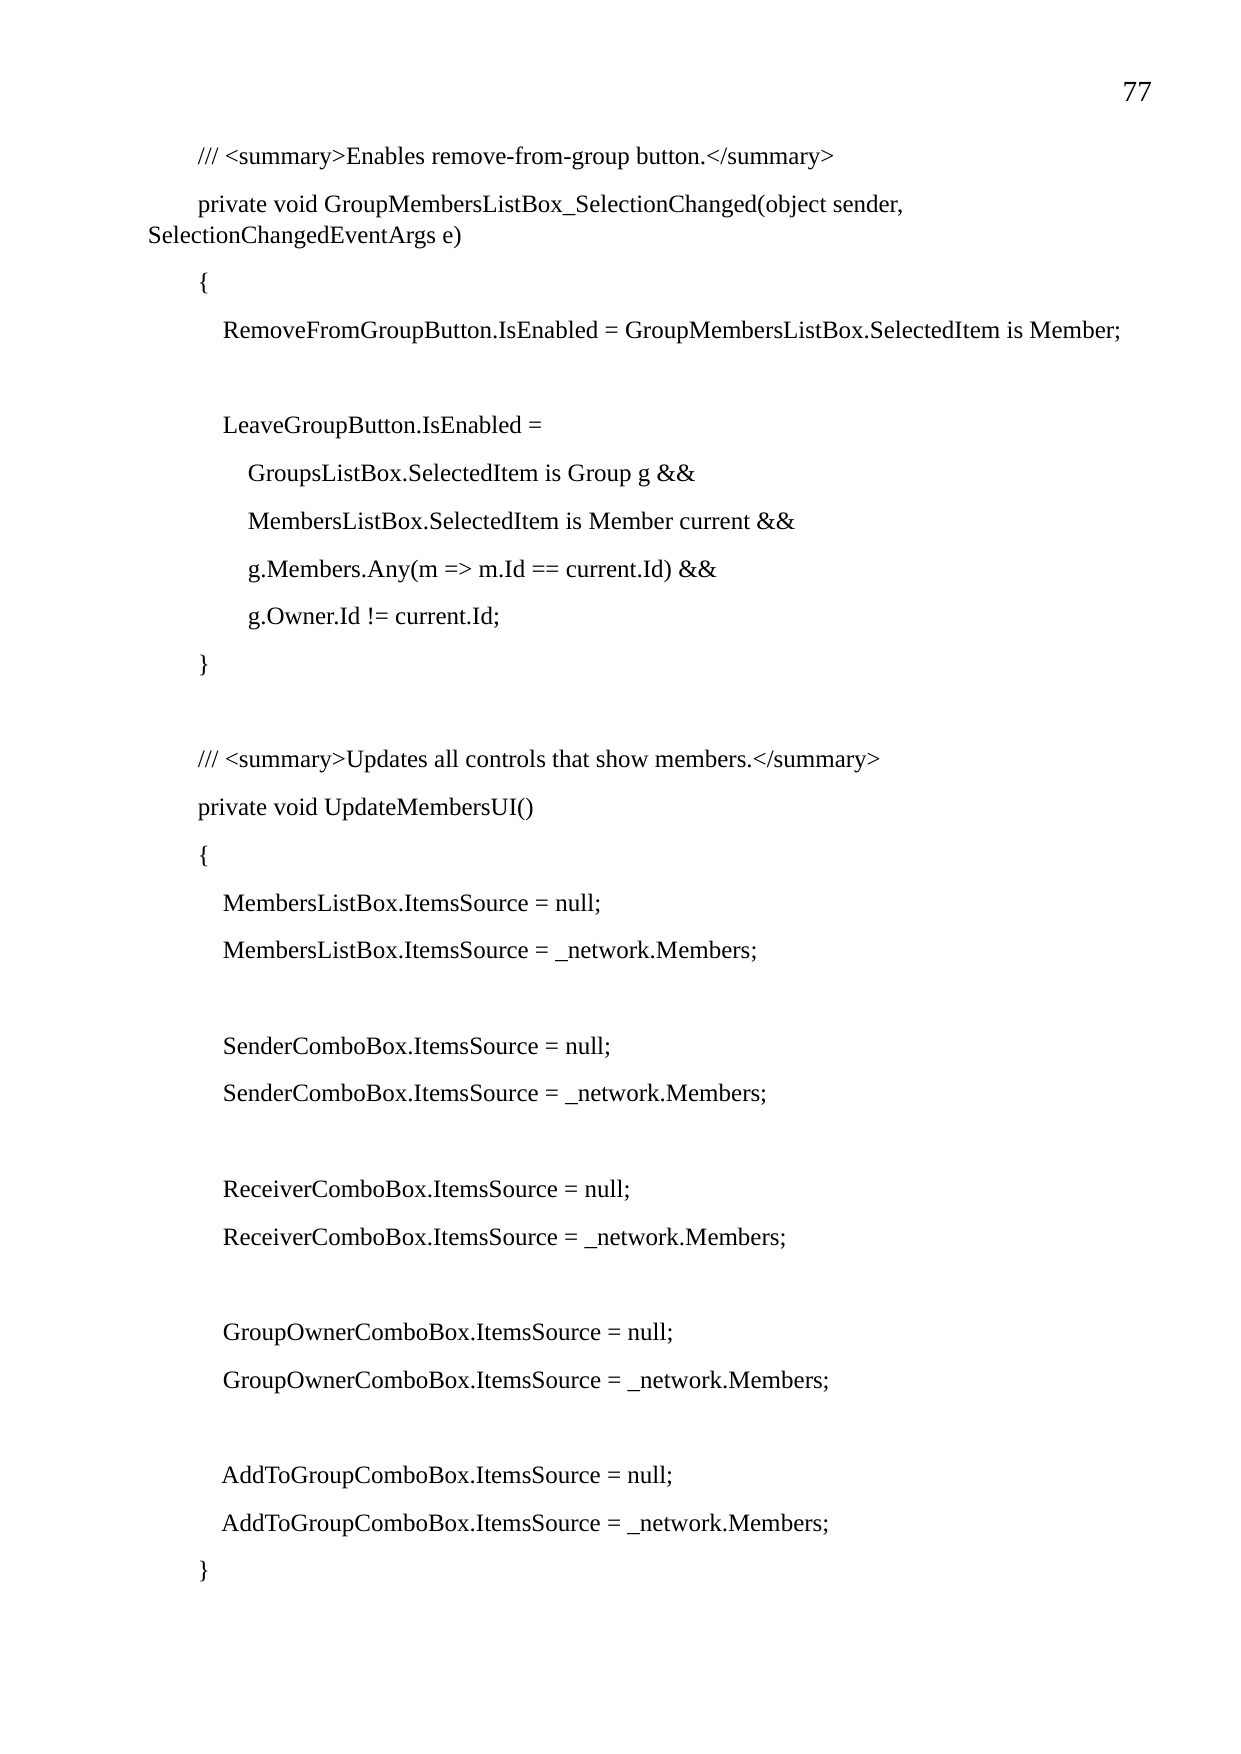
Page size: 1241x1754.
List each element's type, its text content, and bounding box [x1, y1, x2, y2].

text LeaveGroupButton.IsEnabled = [148, 411, 1152, 439]
text /// <summary>Updates all controls that show members.</summary> [148, 744, 1152, 773]
text SenderComboBox.ItemsSource = null; [148, 1031, 1152, 1059]
text AddToGroupComboBox.ItemsSource = _network.Members; [148, 1508, 1152, 1537]
text g.Owner.Id != current.Id; [148, 601, 1152, 630]
text } [148, 649, 1152, 678]
text { [148, 267, 1152, 296]
text GroupOwnerComboBox.ItemsSource = null; [148, 1317, 1152, 1346]
text SenderComboBox.ItemsSource = _network.Members; [148, 1078, 1152, 1107]
text MembersListBox.ItemsSource = null; [148, 888, 1152, 916]
text GroupsListBox.SelectedItem is Group g && [148, 458, 1152, 487]
text ReceiverComboBox.ItemsSource = null; [148, 1174, 1152, 1203]
text RemoveFromGroupButton.IsEnabled = GroupMembersListBox.SelectedItem is Member; [148, 315, 1152, 344]
text GroupOwnerComboBox.ItemsSource = _network.Members; [148, 1365, 1152, 1393]
text AddToGroupComboBox.ItemsSource = null; [148, 1460, 1152, 1489]
text MembersListBox.ItemsSource = _network.Members; [148, 935, 1152, 964]
text MembersListBox.SelectedItem is Member current && [148, 506, 1152, 535]
text ReceiverComboBox.ItemsSource = _network.Members; [148, 1222, 1152, 1250]
text { [148, 840, 1152, 869]
text } [148, 1556, 1152, 1584]
text /// <summary>Enables remove-from-group button.</summary> [148, 141, 1152, 170]
text private void GroupMembersListBox_SelectionChanged(object sender, SelectionChangedEventArgs e) [148, 189, 1152, 248]
text private void UpdateMembersUI() [148, 792, 1152, 821]
text g.Members.Any(m => m.Id == current.Id) && [148, 554, 1152, 582]
